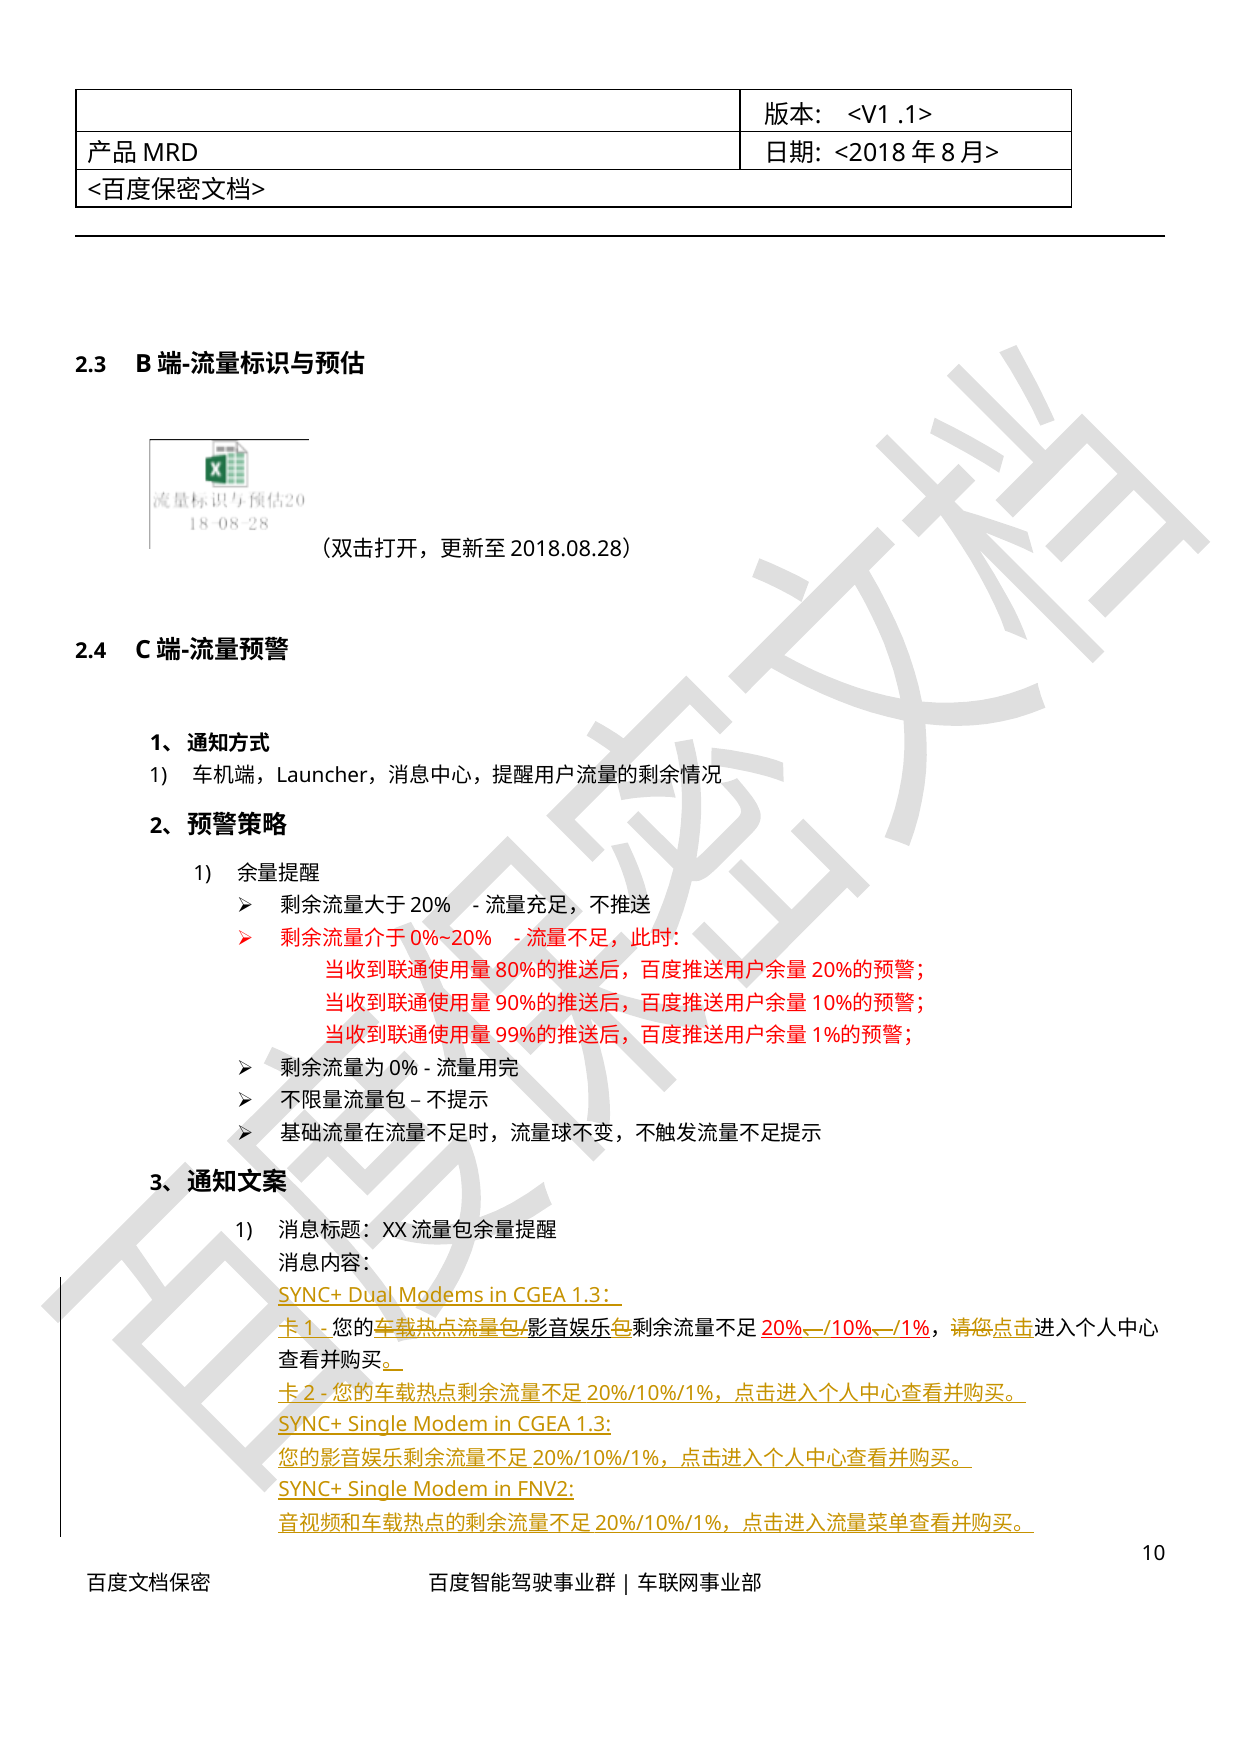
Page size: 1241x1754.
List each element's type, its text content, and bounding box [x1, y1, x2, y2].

list 剩余流量为0% - 流量用完 [237, 1050, 1165, 1082]
subtitle C端-流量预警 [75, 615, 1165, 680]
list 剩余流量大于20% - 流量充足，不推送 [237, 887, 1165, 920]
list 当收到联通使用量90%的推送后，百度推送用户余量10%的预警； [324, 985, 1165, 1017]
list 当收到联通使用量99%的推送后，百度推送用户余量1%的预警； [324, 1017, 1165, 1050]
list 通知文案 [149, 1147, 1165, 1212]
list 余量提醒 [193, 855, 1165, 887]
list 消息标题：XX流量包余量提醒 [234, 1212, 1165, 1245]
list 预警策略 [149, 790, 1165, 855]
list 您的影音娱乐剩余流量不足20%10%1%，进入个人中心查看并购买 [278, 1310, 1165, 1375]
list 剩余流量介于0%~20% - 流量不足，此时： [237, 920, 1165, 952]
list 通知方式 [149, 725, 1165, 757]
list 当收到联通使用量80%的推送后，百度推送用户余量20%的预警； [324, 952, 1165, 985]
subtitle B端-流量标识与预估 [75, 329, 1165, 394]
list 不限量流量包 – 不提示 [237, 1082, 1165, 1115]
subtitle （双击打开，更新至2018.08.28） [149, 440, 1165, 570]
list 车机端，Launcher，消息中心，提醒用户流量的剩余情况 [149, 757, 1165, 790]
list 消息内容： [278, 1245, 1165, 1277]
list 基础流量在流量不足时，流量球不变，不触发流量不足提示 [237, 1115, 1165, 1147]
